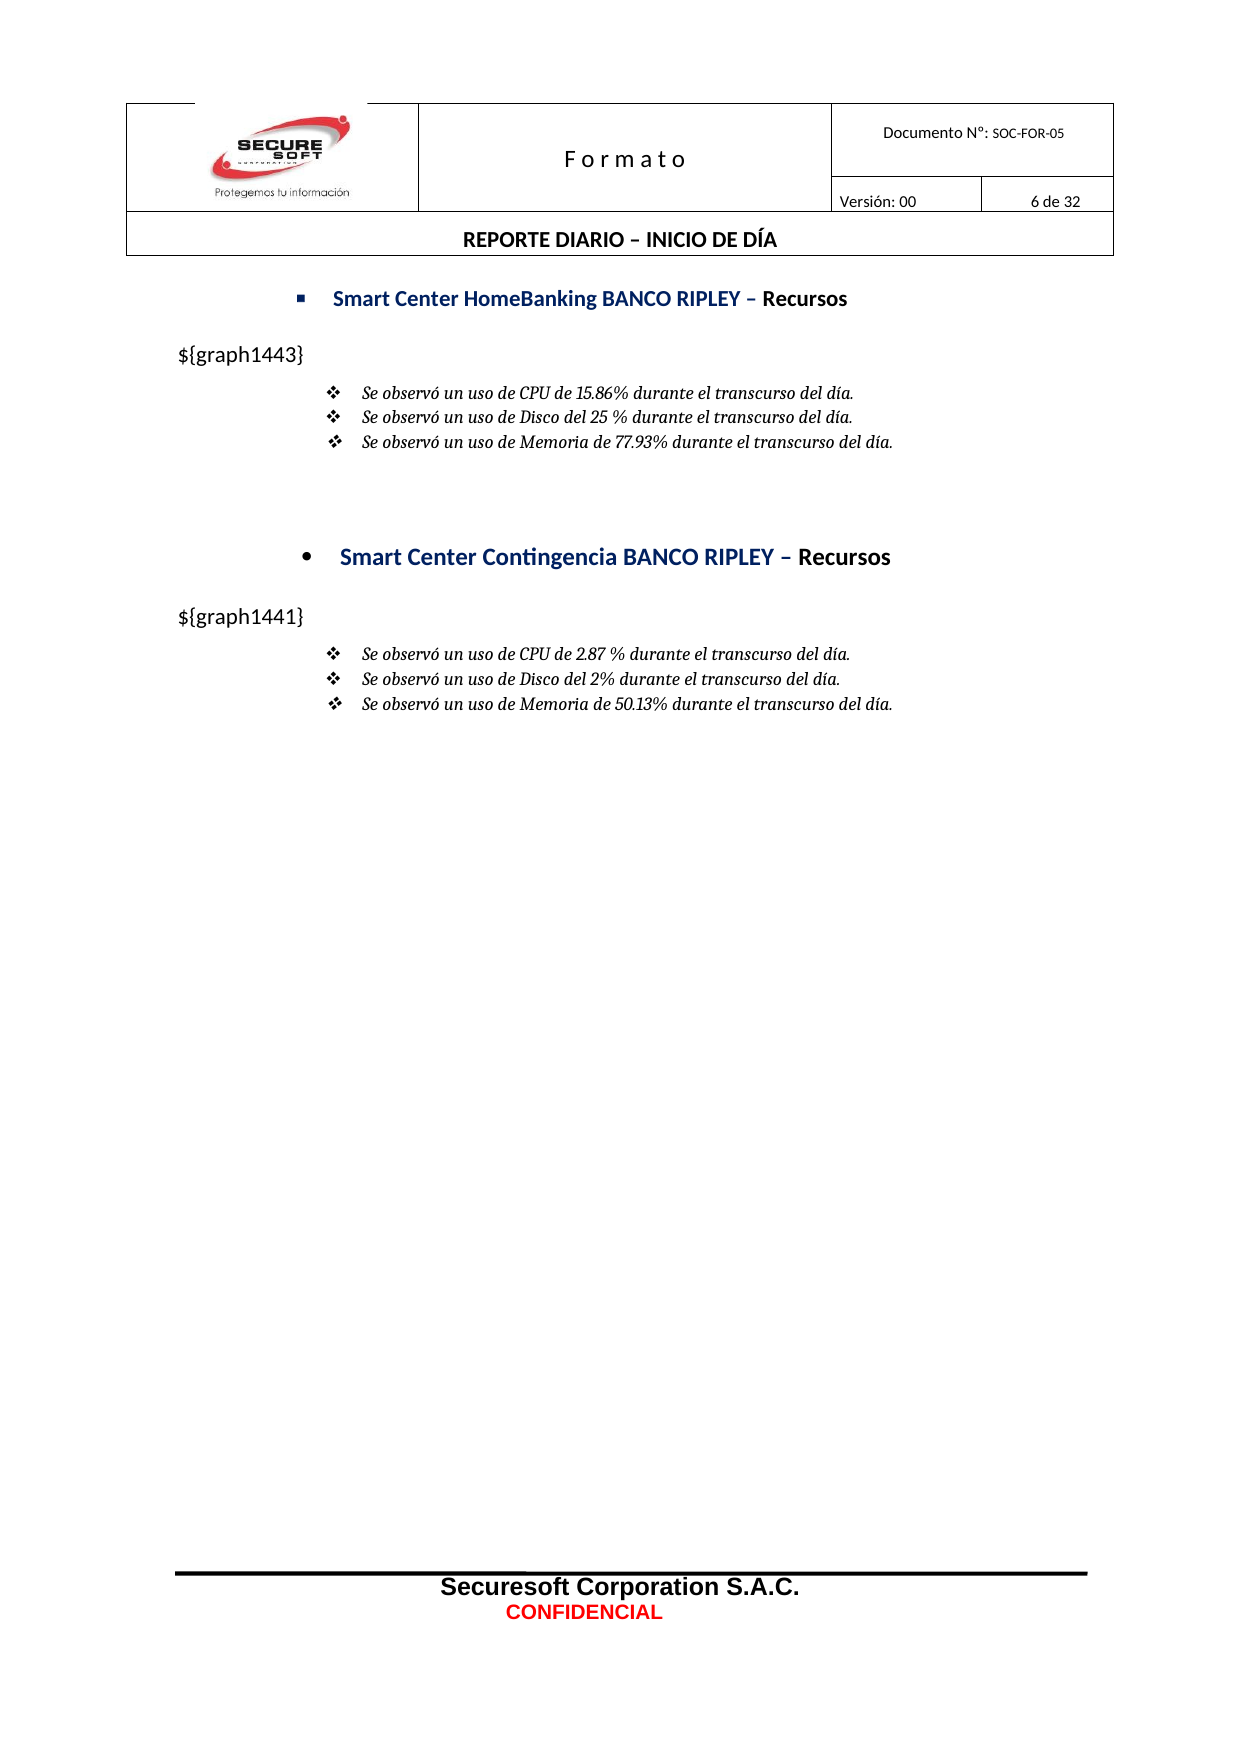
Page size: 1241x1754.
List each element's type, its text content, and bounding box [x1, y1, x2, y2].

text ${graph1441} [177, 602, 1063, 630]
list Smart Center Contingencia BANCO RIPLEY – Recursos [302, 541, 1063, 571]
text ${graph1443} [177, 340, 1063, 368]
list Se observó un uso de Disco del 2% durante el transcurso del día. [325, 668, 1063, 690]
list Smart Center HomeBanking BANCO RIPLEY – Recursos [295, 284, 1063, 312]
list Se observó un uso de CPU de 15.86% durante el transcurso del día. [325, 382, 1063, 404]
list Se observó un uso de Memoria de 50.13% durante el transcurso del día. [325, 693, 1063, 715]
list Se observó un uso de Memoria de 77.93% durante el transcurso del día. [325, 432, 1063, 453]
picture [195, 103, 368, 207]
list Se observó un uso de Disco del 25 % durante el transcurso del día. [325, 407, 1063, 429]
list Se observó un uso de CPU de 2.87 % durante el transcurso del día. [325, 644, 1063, 665]
